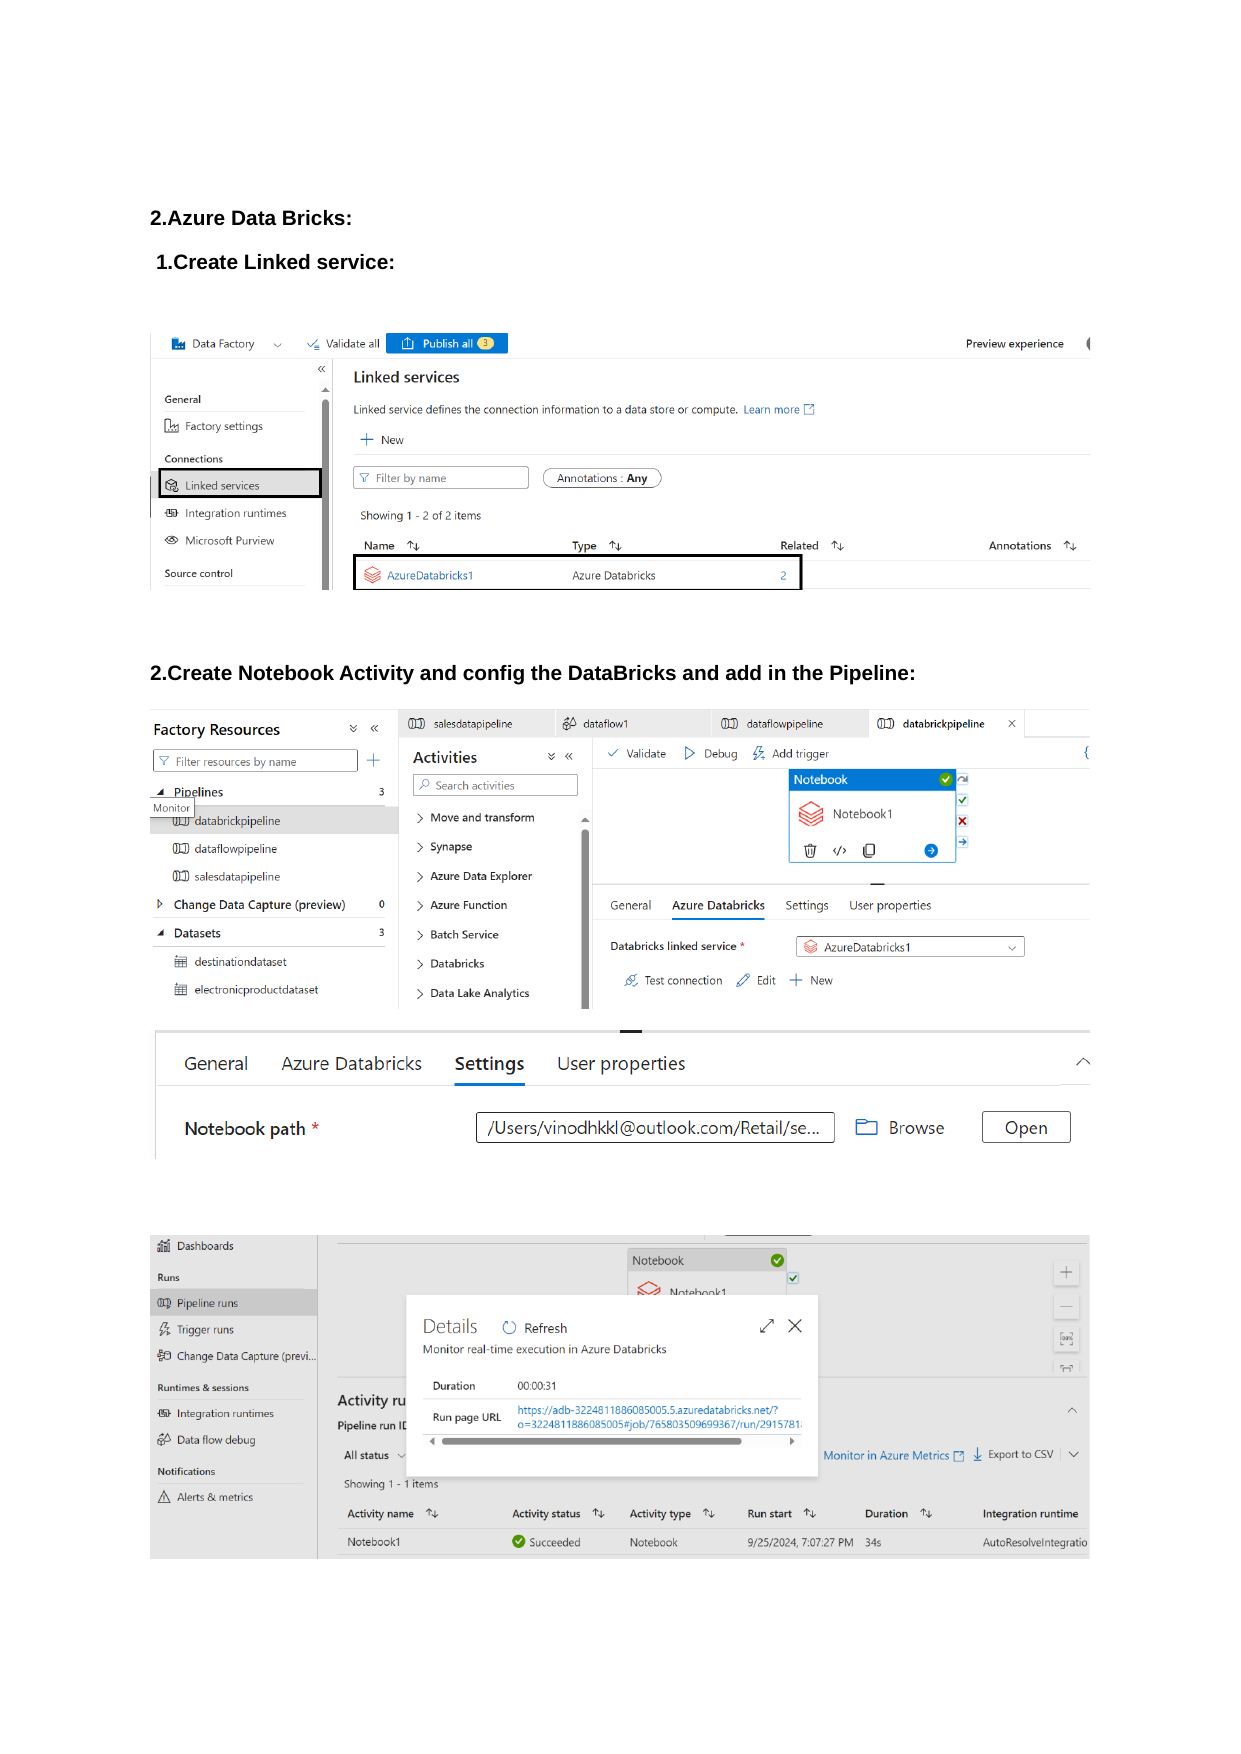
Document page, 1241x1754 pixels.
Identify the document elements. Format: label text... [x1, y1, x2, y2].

picture [150, 705, 1090, 1009]
picture [150, 333, 1091, 590]
text 1.Create Linked service: [150, 250, 1090, 274]
picture [150, 1235, 1090, 1559]
picture [150, 1030, 1091, 1159]
text 2.Azure Data Bricks: [150, 206, 1090, 230]
text 2.Create Notebook Activity and config the DataBricks and add in the Pipeline: [150, 661, 1090, 685]
